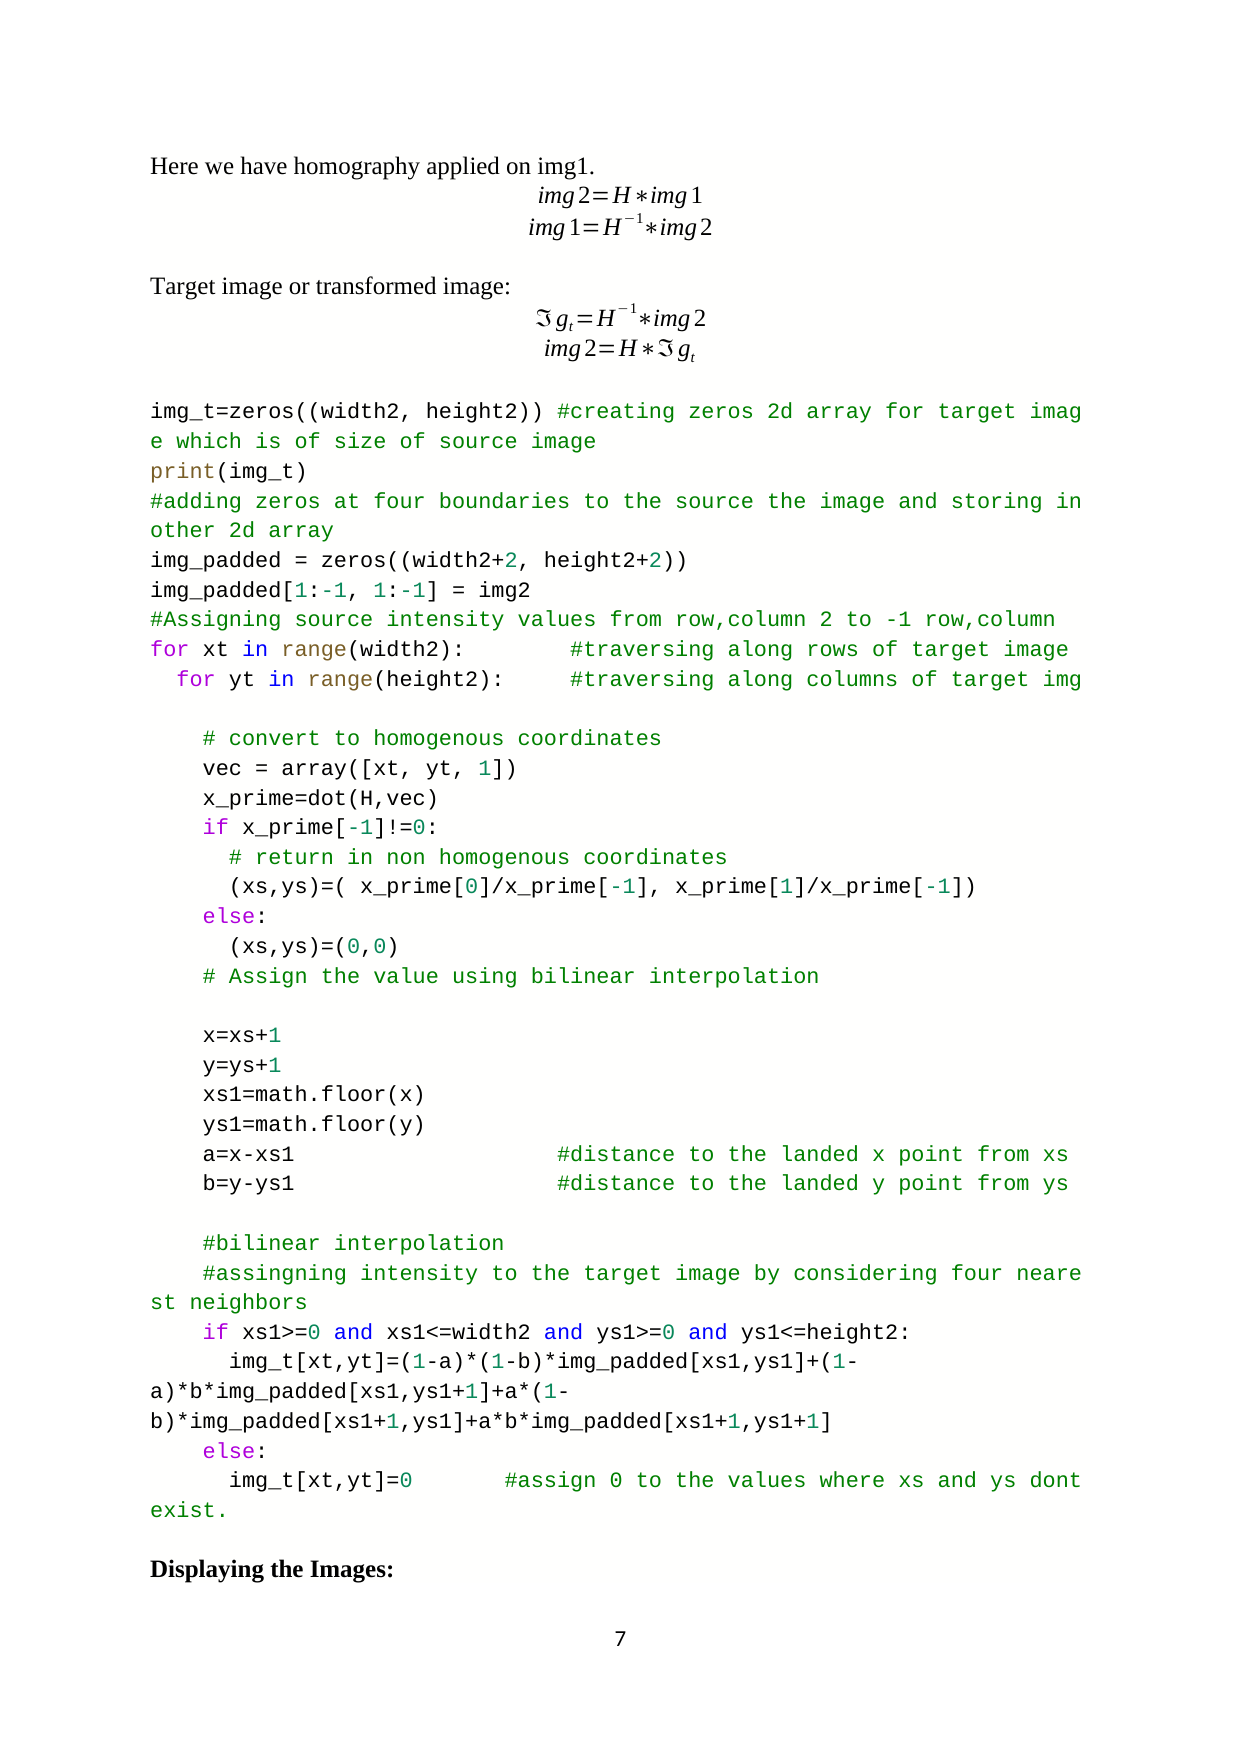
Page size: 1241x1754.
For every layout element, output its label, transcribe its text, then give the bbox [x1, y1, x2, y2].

text else: [150, 1435, 1090, 1464]
text Displaying the Images: [150, 1554, 1090, 1583]
text Here we have homography applied on img1. [150, 150, 1090, 180]
text if x_prime[-1]!=0: [150, 811, 1090, 841]
text xs1=math.floor(x) [150, 1079, 1090, 1108]
text x_prime=dot(H,vec) [150, 782, 1090, 811]
text #adding zeros at four boundaries to the source the image and storing in other 2d array [150, 485, 1090, 544]
text b=y-ys1 #distance to the landed y point from ys [150, 1168, 1090, 1197]
text img_t[xt,yt]=(1-a)*(1-b)*img_padded[xs1,ys1]+(1-a)*b*img_padded[xs1,ys1+1]+a*(1-b)*img_padded[xs1+1,ys1]+a*b*img_padded[xs1+1,ys1+1] [150, 1346, 1090, 1435]
text #bilinear interpolation [150, 1227, 1090, 1257]
text print(img_t) [150, 455, 1090, 485]
text vec = array([xt, yt, 1]) [150, 752, 1090, 782]
text # convert to homogenous coordinates [150, 722, 1090, 752]
text x=xs+1 [150, 1019, 1090, 1049]
text (xs,ys)=(0,0) [150, 930, 1090, 960]
text Target image or transformed image: [150, 270, 1090, 300]
text y=ys+1 [150, 1049, 1090, 1079]
text img_padded = zeros((width2+2, height2+2)) [150, 544, 1090, 574]
text ys1=math.floor(y) [150, 1108, 1090, 1138]
text (xs,ys)=( x_prime[0]/x_prime[-1], x_prime[1]/x_prime[-1]) [150, 871, 1090, 901]
text for xt in range(width2): #traversing along rows of target image [150, 633, 1090, 663]
text if xs1>=0 and xs1<=width2 and ys1>=0 and ys1<=height2: [150, 1316, 1090, 1346]
text img_padded[1:-1, 1:-1] = img2 [150, 574, 1090, 604]
text #Assigning source intensity values from row,column 2 to -1 row,column [150, 604, 1090, 633]
text else: [150, 901, 1090, 930]
text #assingning intensity to the target image by considering four nearest neighbors [150, 1257, 1090, 1316]
text # Assign the value using bilinear interpolation [150, 960, 1090, 989]
text # return in non homogenous coordinates [150, 841, 1090, 871]
text img_t=zeros((width2, height2)) #creating zeros 2d array for target image which is of size of source image [150, 396, 1090, 455]
text for yt in range(height2): #traversing along columns of target img [150, 663, 1090, 693]
text a=x-xs1 #distance to the landed x point from xs [150, 1138, 1090, 1168]
text img_t[xt,yt]=0 #assign 0 to the values where xs and ys dont exist. [150, 1464, 1090, 1524]
